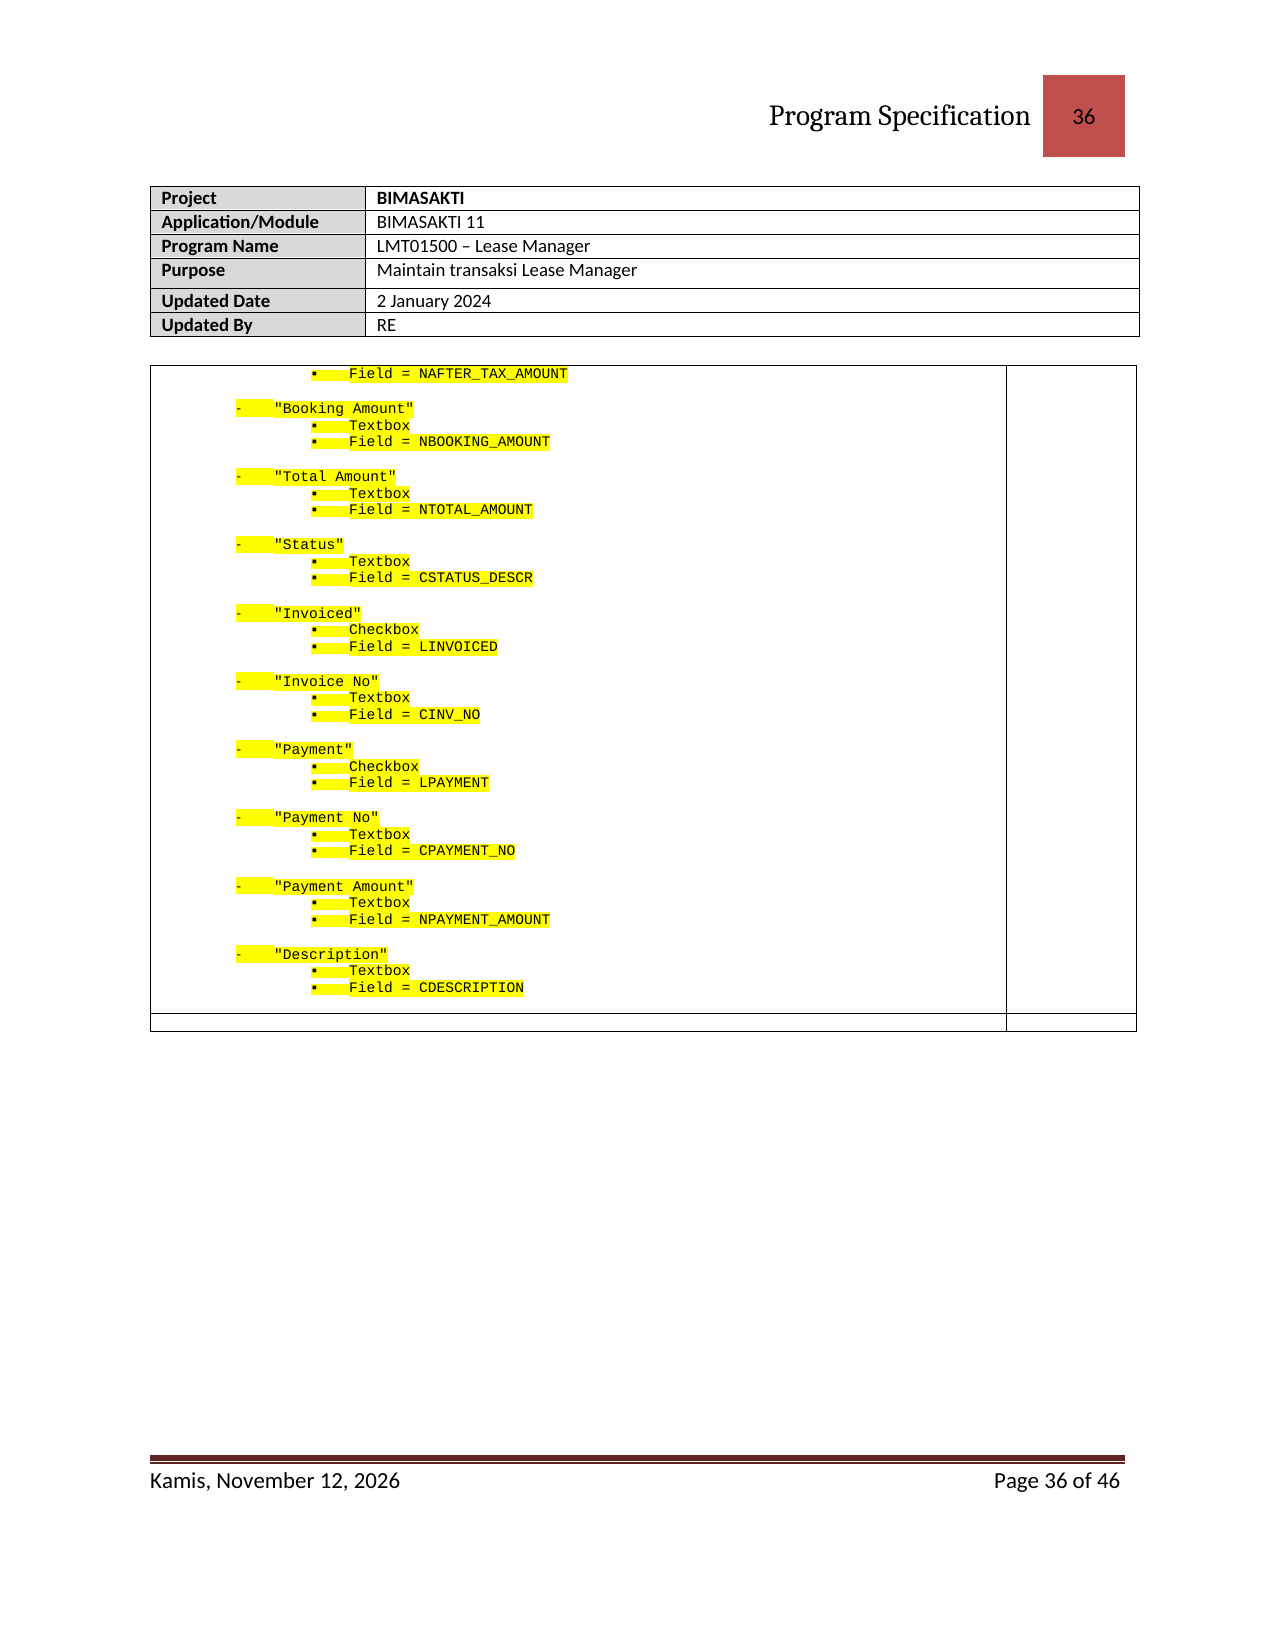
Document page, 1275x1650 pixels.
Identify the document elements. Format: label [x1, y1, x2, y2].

table_cell [1007, 366, 1136, 1013]
table_cell [151, 1014, 1006, 1031]
table_cell [151, 366, 1006, 1013]
table_cell [1007, 1014, 1136, 1031]
